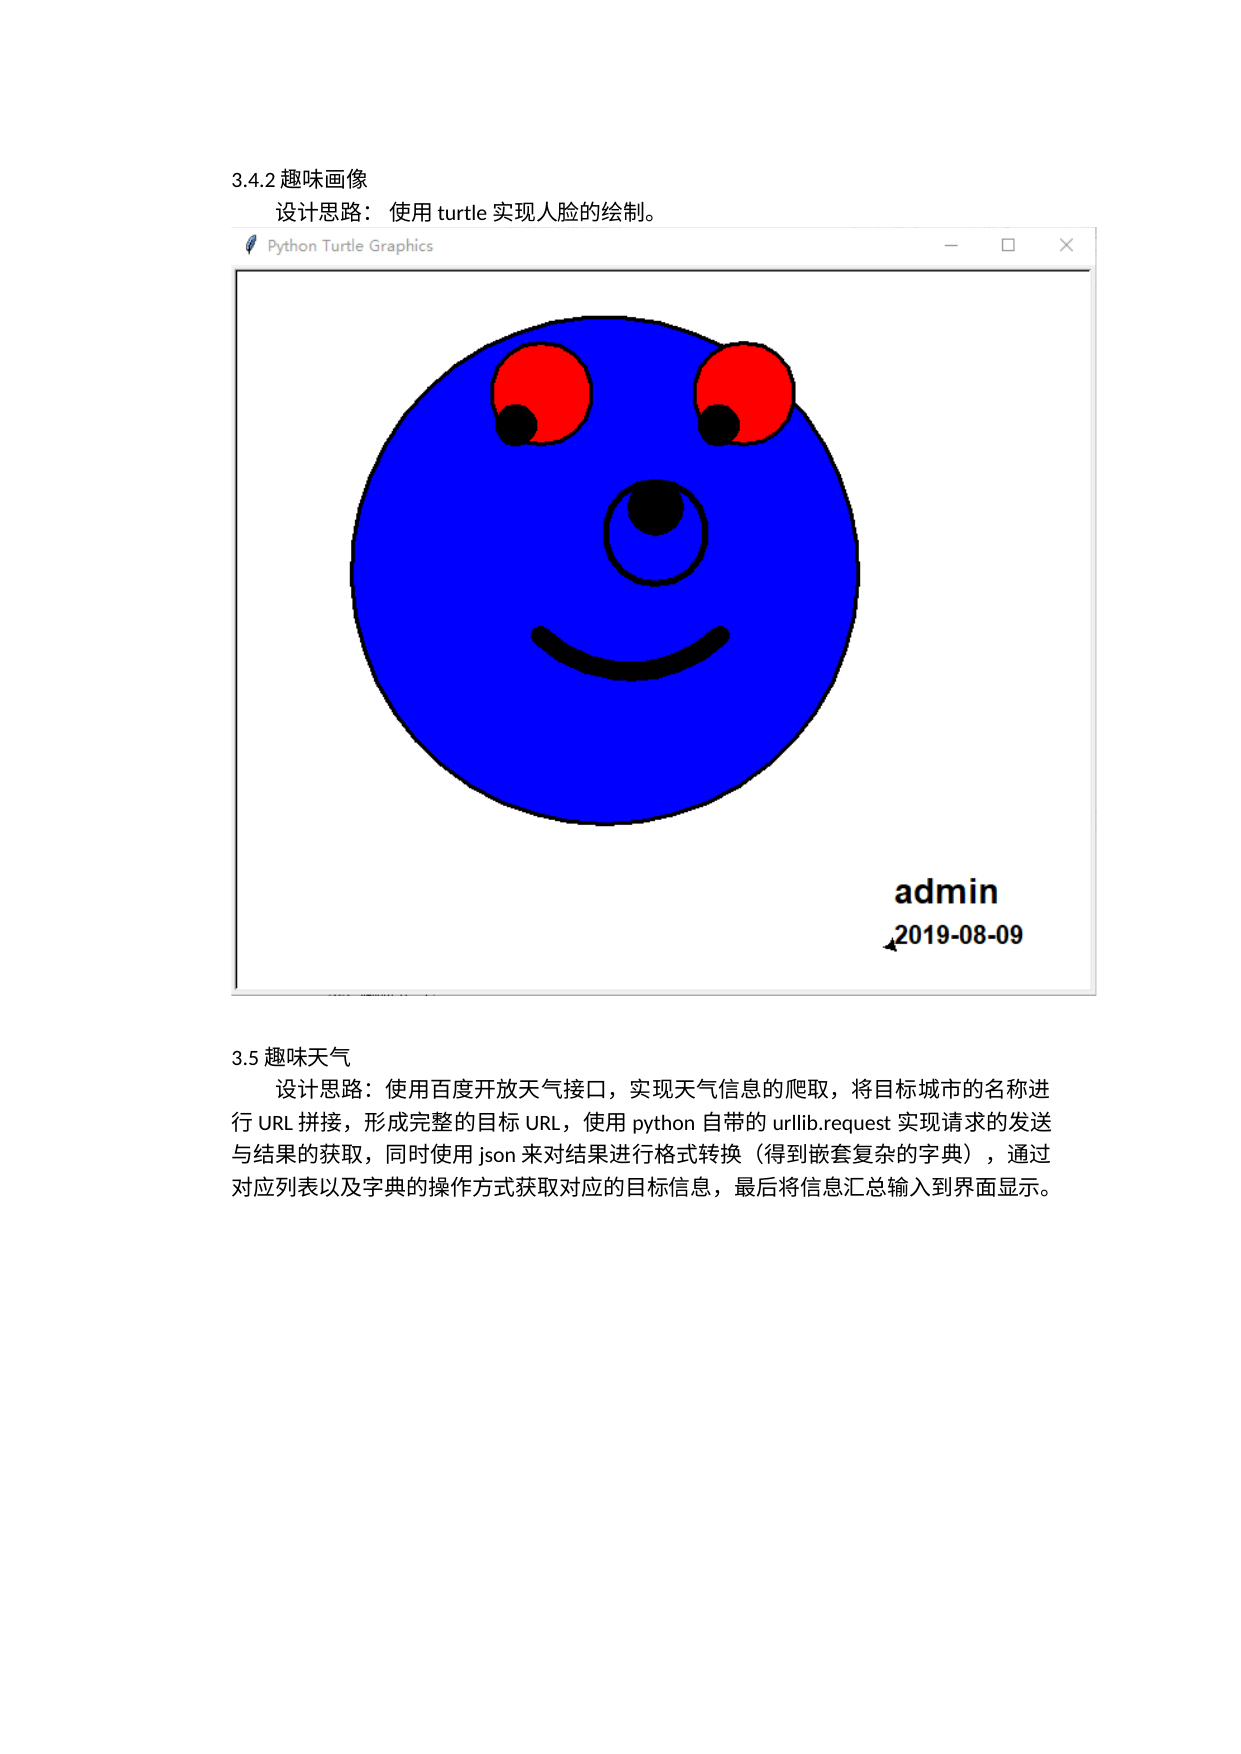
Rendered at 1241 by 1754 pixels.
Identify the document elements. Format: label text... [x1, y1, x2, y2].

list 3.5 趣味天气 [231, 1039, 1053, 1072]
list 3.4.2 趣味画像 [231, 162, 1053, 194]
list 设计思路：使用百度开放天气接口，实现天气信息的爬取，将目标城市的名称进行URL拼接，形成完整的目标URL，使用python 自带的urllib.request 实现请求的发送与结果的获取，同时使用json 来对结果进行格式转换（得到嵌套复杂的字典），通过对应列表以及字典的操作方式获取对应的目标信息，最后将信息汇总输入到界面显示。 [231, 1072, 1053, 1202]
list 设计思路： 使用turtle 实现人脸的绘制。 [231, 194, 1053, 227]
picture [231, 227, 1097, 996]
